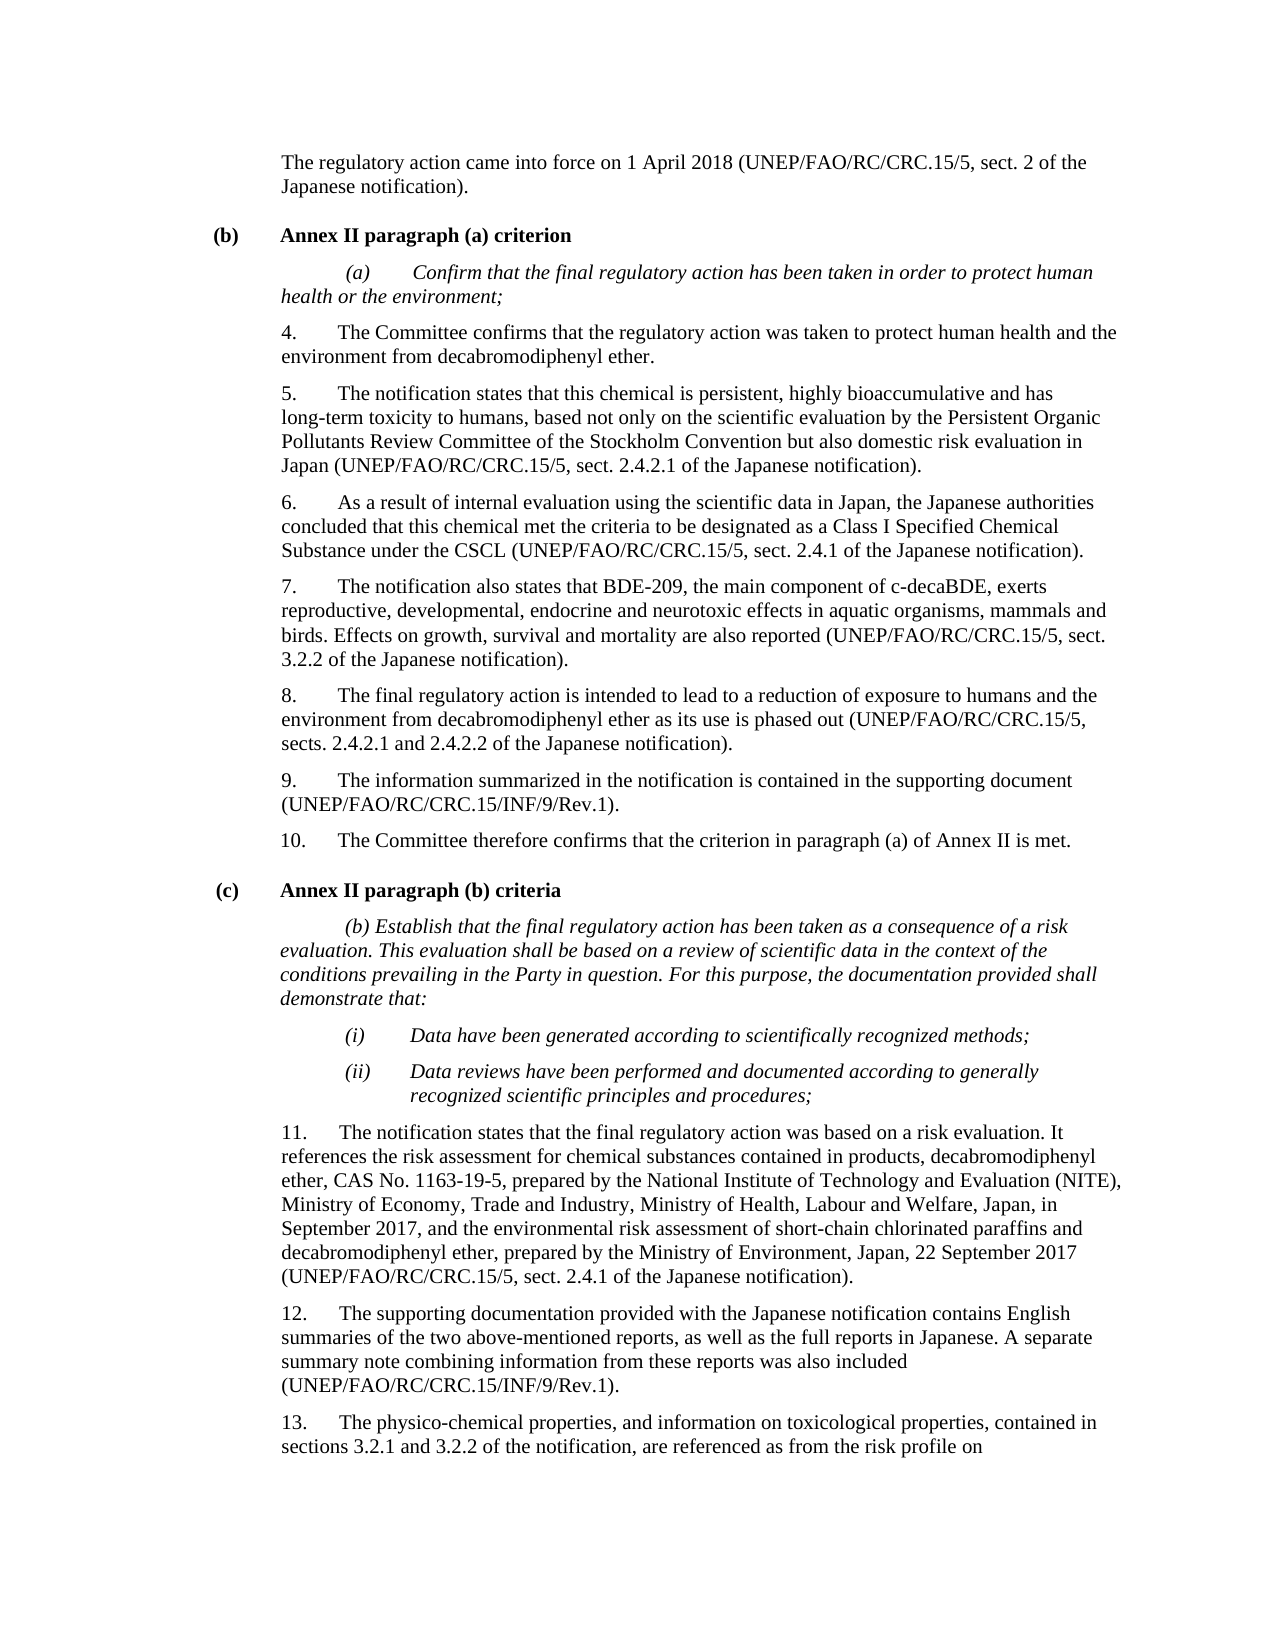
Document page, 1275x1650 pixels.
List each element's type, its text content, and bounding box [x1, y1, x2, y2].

list The final regulatory action is intended to lead to a reduction of exposure to humans and the environment from decabromodiphenyl ether as its use is phased out (UNEP/FAO/RC/CRC.15/5, sects. 2.4.2.1 and 2.4.2.2 of the Japanese notification). [281, 683, 1125, 755]
list The notification states that the final regulatory action was based on a risk evaluation. It references the risk assessment for chemical substances contained in products, decabromodiphenyl ether, CAS No. 1163-19-5, prepared by the National Institute of Technology and Evaluation (NITE), Ministry of Economy, Trade and Industry, Ministry of Health, Labour and Welfare, Japan, in September 2017, and the environmental risk assessment of short-chain chlorinated paraffins and decabromodiphenyl ether, prepared by the Ministry of Environment, Japan, 22 September 2017 (UNEP/FAO/RC/CRC.15/5, sect. 2.4.1 of the Japanese notification). [281, 1120, 1125, 1288]
list The supporting documentation provided with the Japanese notification contains English summaries of the two above-mentioned reports, as well as the full reports in Japanese. A separate summary note combining information from these reports was also included (UNEP/FAO/RC/CRC.15/INF/9/Rev.1). [281, 1301, 1125, 1397]
list The notification also states that BDE-209, the main component of c-decaBDE, exerts reproductive, developmental, endocrine and neurotoxic effects in aquatic organisms, mammals and birds. Effects on growth, survival and mortality are also reported (UNEP/FAO/RC/CRC.15/5, sect. 3.2.2 of the Japanese notification). [281, 574, 1125, 671]
list The information summarized in the notification is contained in the supporting document (UNEP/FAO/RC/CRC.15/INF/9/Rev.1). [281, 768, 1125, 816]
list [281, 150, 1125, 198]
list The Committee confirms that the regulatory action was taken to protect human health and the environment from decabromodiphenyl ether. [281, 320, 1125, 368]
text (b) Establish that the final regulatory action has been taken as a consequence of a risk evaluation. This evaluation shall be based on a review of scientific data in the context of the conditions prevailing in the Party in question. For this purpose, the documentation provided shall demonstrate that: [280, 914, 1125, 1010]
list The Committee therefore confirms that the criterion in paragraph (a) of Annex II is met. [280, 828, 1125, 852]
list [281, 1410, 1125, 1458]
text (i) Data have been generated according to scientifically recognized methods; [345, 1023, 1125, 1047]
list As a result of internal evaluation using the scientific data in Japan, the Japanese authorities concluded that this chemical met the criteria to be designated as a Class I Specified Chemical Substance under the CSCL (UNEP/FAO/RC/CRC.15/5, sect. 2.4.1 of the Japanese notification). [281, 490, 1125, 562]
text (b) Annex II paragraph (a) criterion [151, 223, 1095, 247]
text (c) Annex II paragraph (b) criteria [150, 877, 1095, 902]
text (ii) Data reviews have been performed and documented according to generally recognized scientific principles and procedures; [345, 1059, 1125, 1107]
list The notification states that this chemical is persistent, highly bioaccumulative and has long-term toxicity to humans, based not only on the scientific evaluation by the Persistent Organic Pollutants Review Committee of the Stockholm Convention but also domestic risk evaluation in Japan (UNEP/FAO/RC/CRC.15/5, sect. 2.4.2.1 of the Japanese notification). [281, 381, 1125, 477]
text (a) Confirm that the final regulatory action has been taken in order to protect human health or the environment; [281, 260, 1125, 308]
